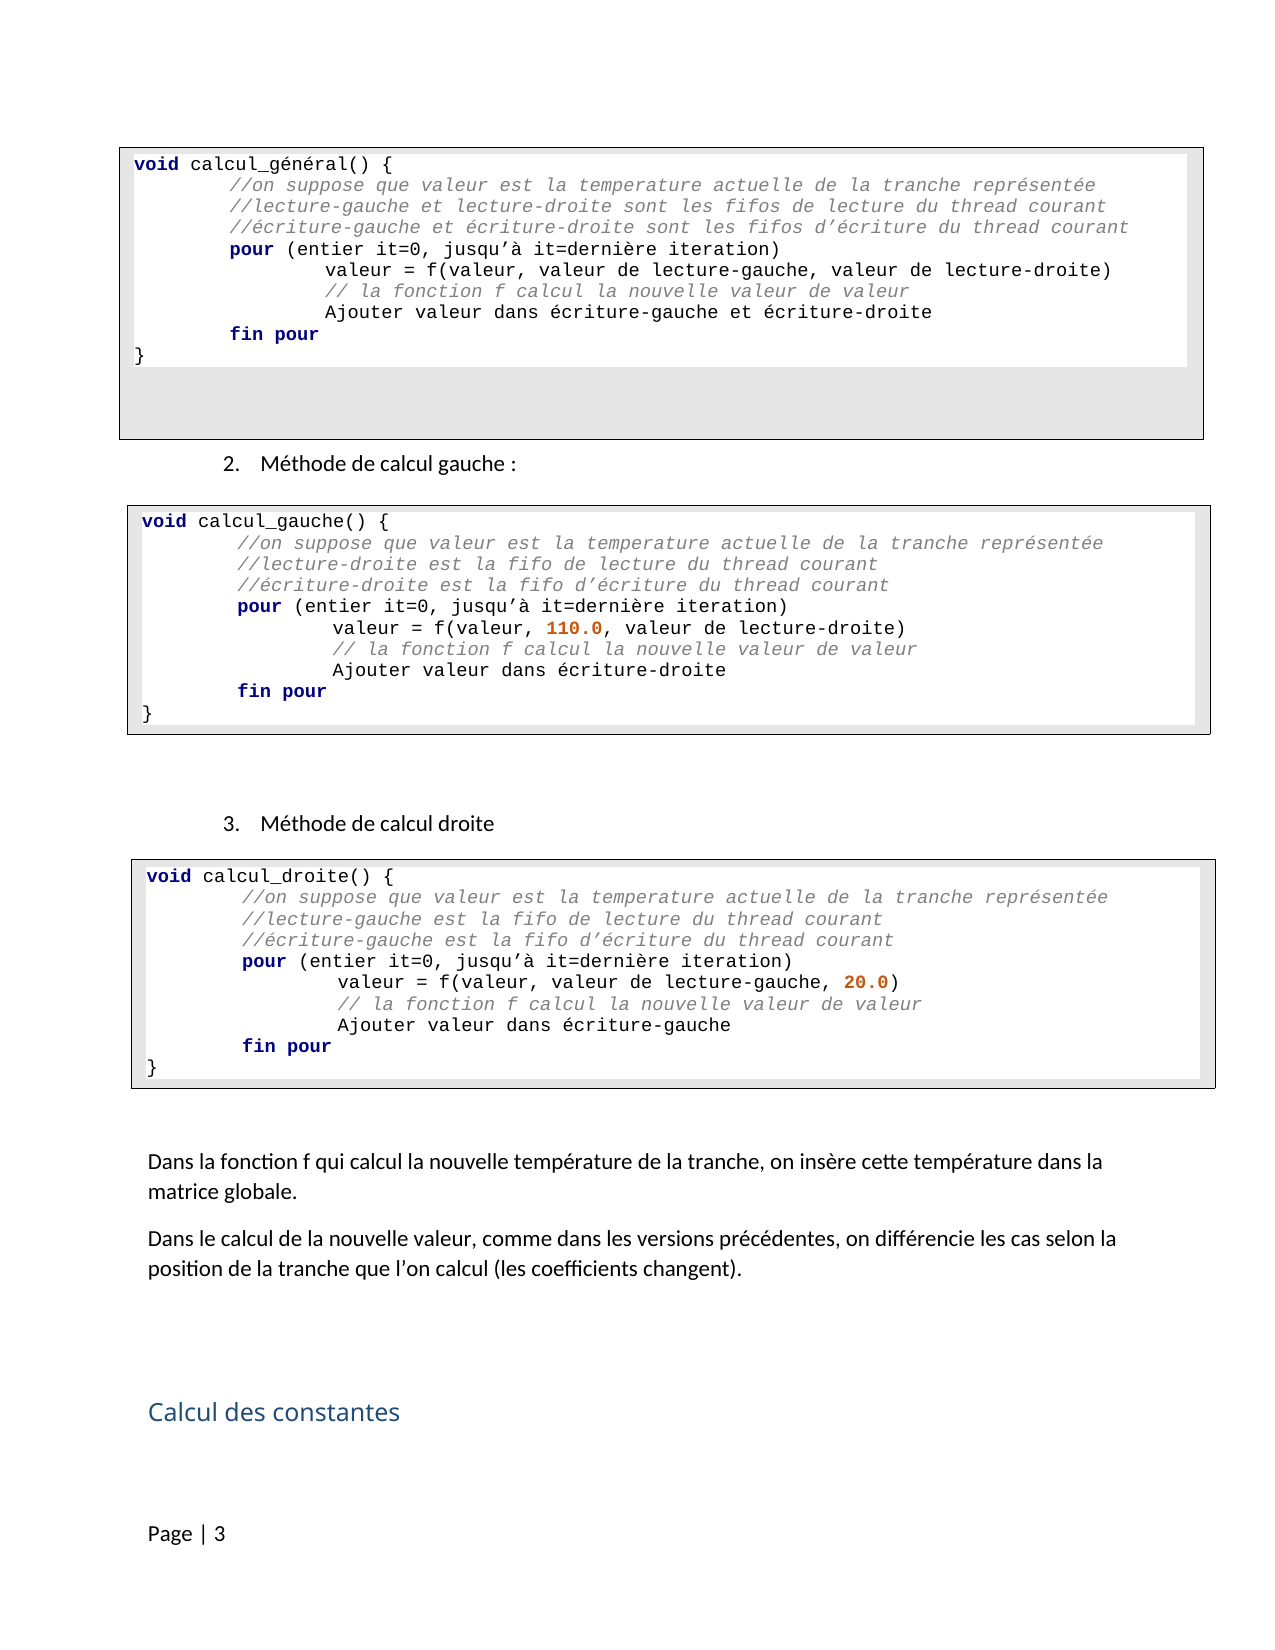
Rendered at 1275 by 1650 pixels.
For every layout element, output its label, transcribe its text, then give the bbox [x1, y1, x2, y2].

list Méthode de calcul droite [223, 809, 1127, 837]
text Dans le calcul de la nouvelle valeur, comme dans les versions précédentes, on différencie les cas selon la position de la tranche que l’on calcul (les coefficients changent). [148, 1224, 1127, 1282]
text Dans la fonction f qui calcul la nouvelle température de la tranche, on insère cette température dans la matrice globale. [148, 1147, 1127, 1205]
subtitle Calcul des constantes [148, 1395, 1127, 1429]
list Méthode de calcul gauche : [223, 440, 1127, 477]
